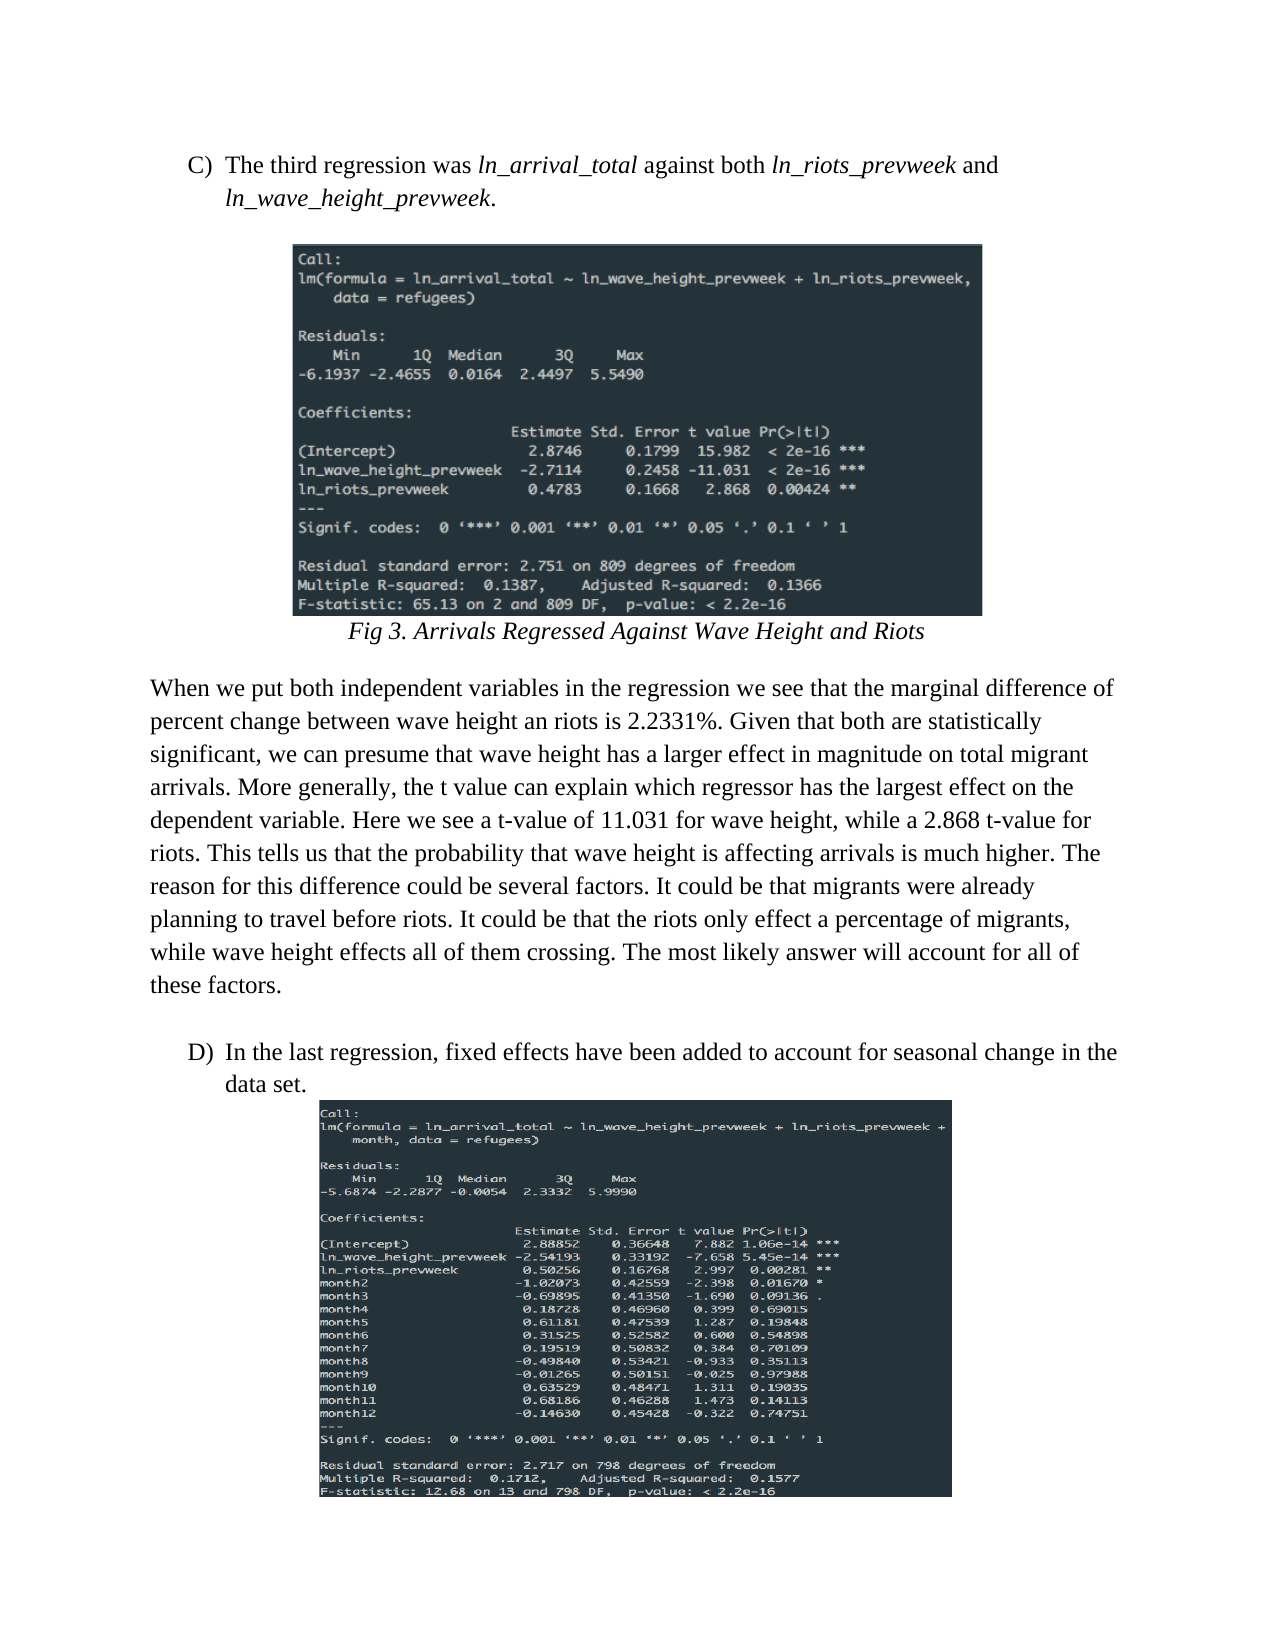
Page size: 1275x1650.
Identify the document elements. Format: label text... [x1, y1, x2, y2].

picture [318, 1100, 952, 1496]
list In the last regression, fixed effects have been added to account for seasonal change in the data set. [187, 1037, 1125, 1098]
text When we put both independent variables in the regression we see that the marginal difference of percent change between wave height an riots is 2.2331%. Given that both are statistically significant, we can presume that wave height has a larger effect in magnitude on total migrant arrivals. More generally, the t value can explain which regressor has the largest effect on the dependent variable. Here we see a t-value of 11.031 for wave height, while a 2.868 t-value for riots. This tells us that the probability that wave height is affecting arrivals is much higher. The reason for this difference could be several factors. It could be that migrants were already planning to travel before riots. It could be that the riots only effect a percentage of migrants, while wave height effects all of them crossing. The most likely answer will account for all of these factors. [150, 673, 1125, 999]
list The third regression was ln_arrival_total against both ln_riots_prevweek and ln_wave_height_prevweek. [187, 150, 1125, 212]
picture [292, 244, 983, 616]
text Fig 3. Arrivals Regressed Against Wave Height and Riots [150, 616, 1125, 644]
